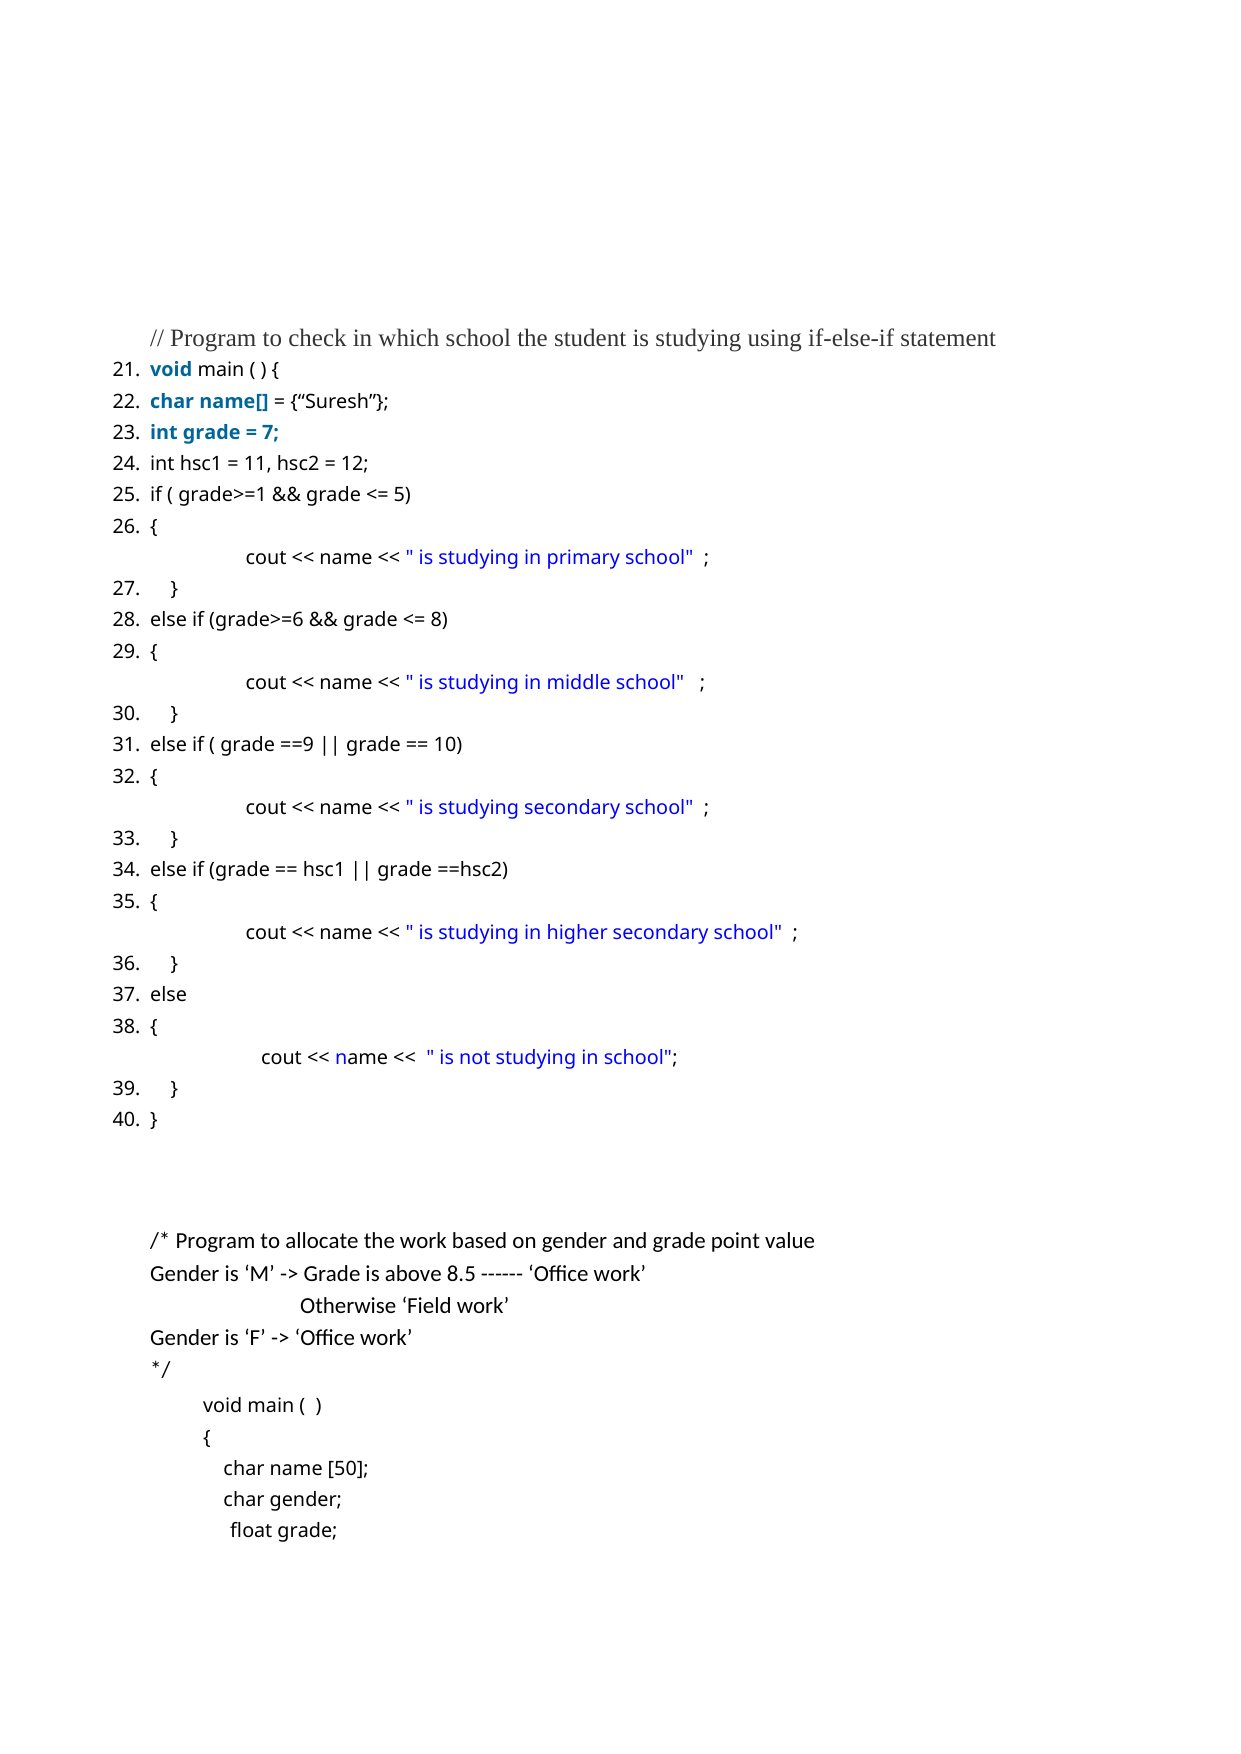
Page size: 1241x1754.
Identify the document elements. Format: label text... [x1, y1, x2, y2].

list { [112, 1008, 1090, 1039]
text cout << name << " is studying in higher secondary school" ; [225, 914, 1090, 945]
text /* Program to allocate the work based on gender and grade point value [150, 1226, 1090, 1254]
text Gender is ‘M’ -> Grade is above 8.5 ------ ‘Office work’ [150, 1259, 1090, 1287]
text char name [50]; [187, 1450, 1090, 1481]
list char name[] = {“Suresh”}; [112, 383, 1090, 414]
text cout << name << " is studying in middle school" ; [225, 664, 1090, 695]
list } [112, 570, 1090, 601]
list int hsc1 = 11, hsc2 = 12; [112, 445, 1090, 476]
list else if (grade>=6 && grade <= 8) [112, 601, 1090, 633]
list { [112, 633, 1090, 664]
text void main ( ) [187, 1387, 1090, 1419]
text char gender; [187, 1481, 1090, 1512]
list { [112, 883, 1090, 914]
list } [112, 945, 1090, 976]
text // Program to check in which school the student is studying using if-else-if statement [150, 323, 1090, 351]
text cout << name << " is not studying in school"; [225, 1039, 1090, 1070]
list else [112, 976, 1090, 1008]
list int grade = 7; [112, 414, 1090, 445]
text { [187, 1419, 1090, 1450]
text cout << name << " is studying in primary school" ; [225, 539, 1090, 570]
list else if (grade == hsc1 || grade ==hsc2) [112, 851, 1090, 883]
list } [112, 1070, 1090, 1101]
text */ [150, 1355, 1090, 1383]
list } [112, 1101, 1090, 1133]
text float grade; [187, 1512, 1090, 1544]
text Gender is ‘F’ -> ‘Office work’ [150, 1323, 1090, 1351]
text cout << name << " is studying secondary school" ; [225, 789, 1090, 820]
list } [112, 695, 1090, 726]
list else if ( grade ==9 || grade == 10) [112, 726, 1090, 758]
list if ( grade>=1 && grade <= 5) [112, 476, 1090, 508]
text Otherwise ‘Field work’ [150, 1291, 1090, 1319]
list void main ( ) { [112, 351, 1090, 383]
list { [112, 758, 1090, 789]
list { [112, 508, 1090, 539]
list } [112, 820, 1090, 851]
